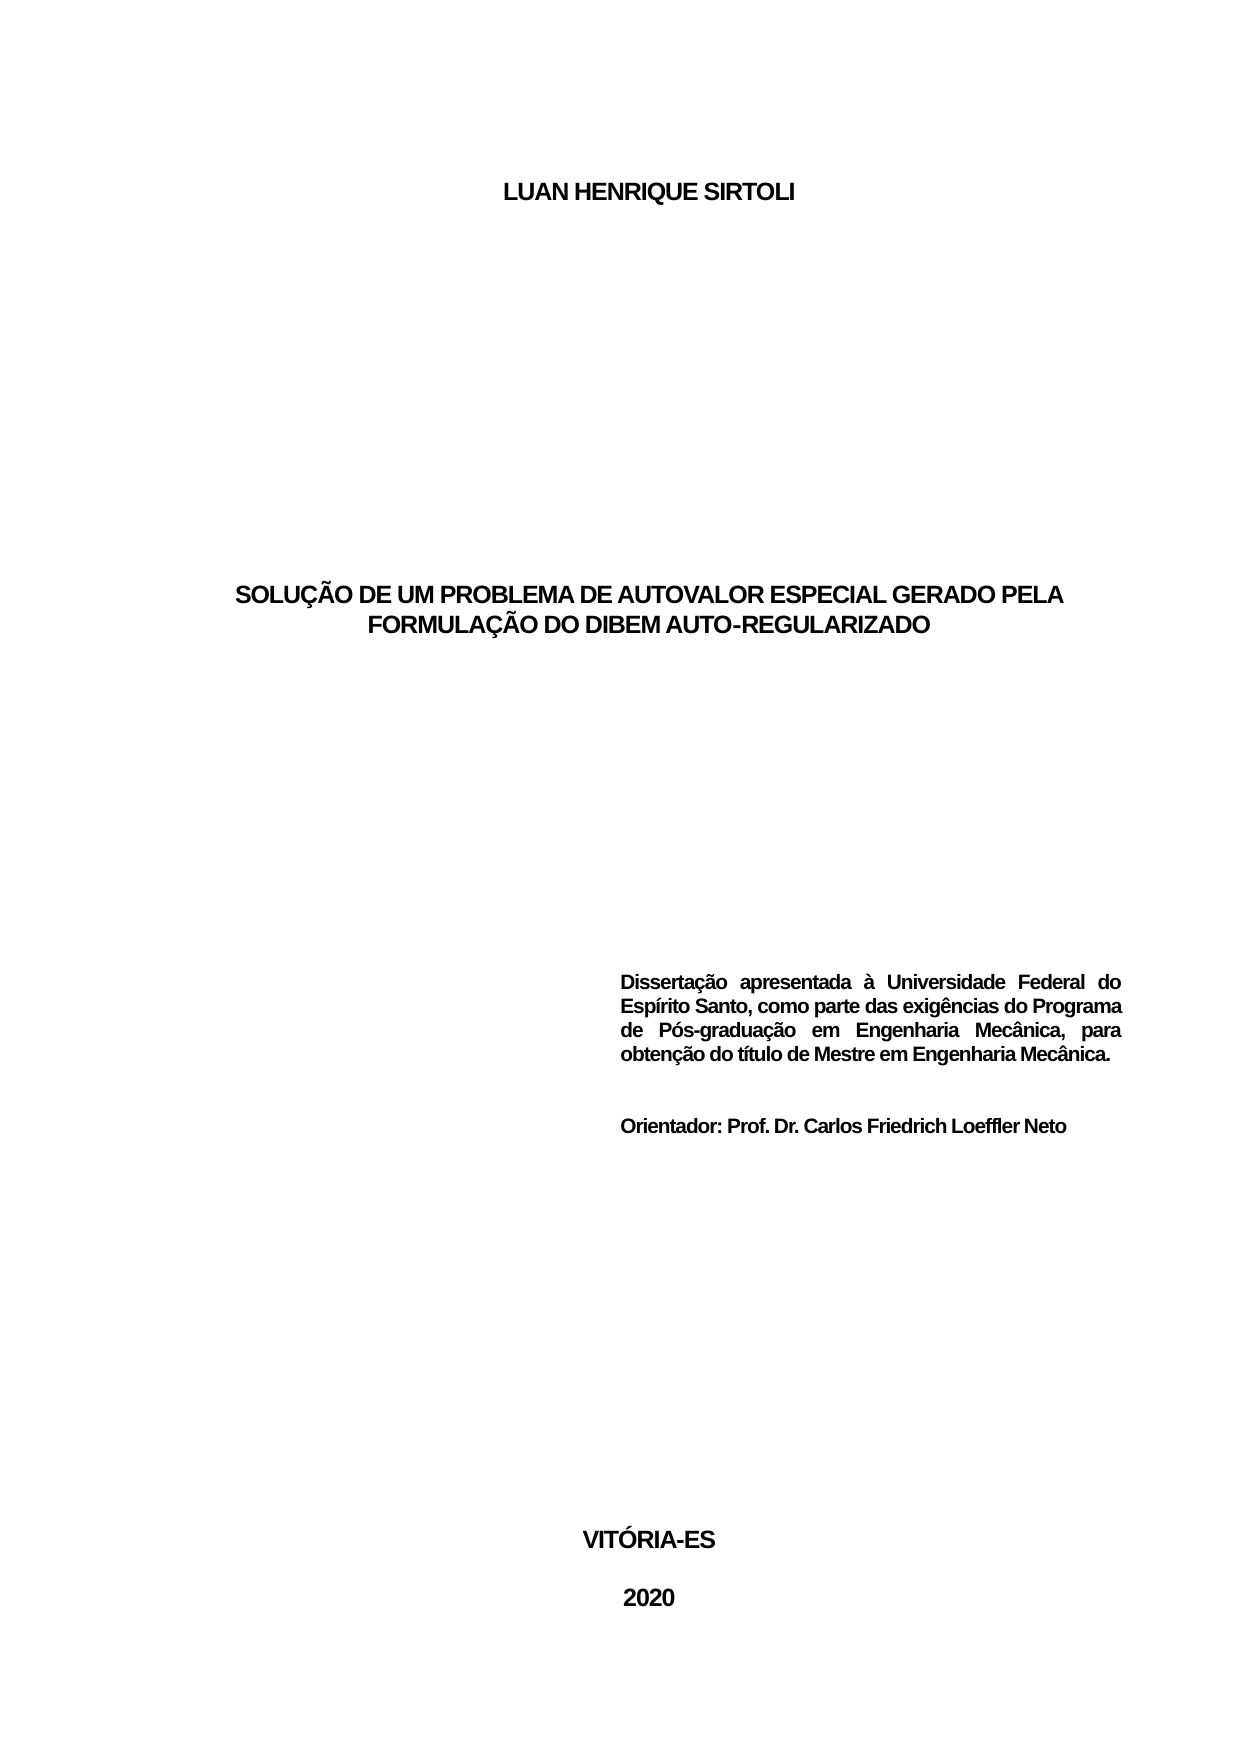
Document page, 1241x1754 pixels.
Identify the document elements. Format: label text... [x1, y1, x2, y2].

title 2020 [177, 1583, 1122, 1611]
title SOLUÇÃO DE UM PROBLEMA DE AUTOVALOR ESPECIAL GERADO PELA FORMULAÇÃO DO DIBEM AUTO‐REGULARIZADO [177, 580, 1122, 638]
title VITÓRIA-ES [177, 1525, 1122, 1554]
title LUAN HENRIQUE SIRTOLI [177, 177, 1122, 206]
text Dissertação apresentada à Universidade Federal do Espírito Santo, como parte das exigências do Programa de Pós-graduação em Engenharia Mecânica, para obtenção do título de Mestre em Engenharia Mecânica. [620, 970, 1122, 1066]
text Orientador: Prof. Dr. Carlos Friedrich Loeffler Neto [620, 1113, 1122, 1137]
